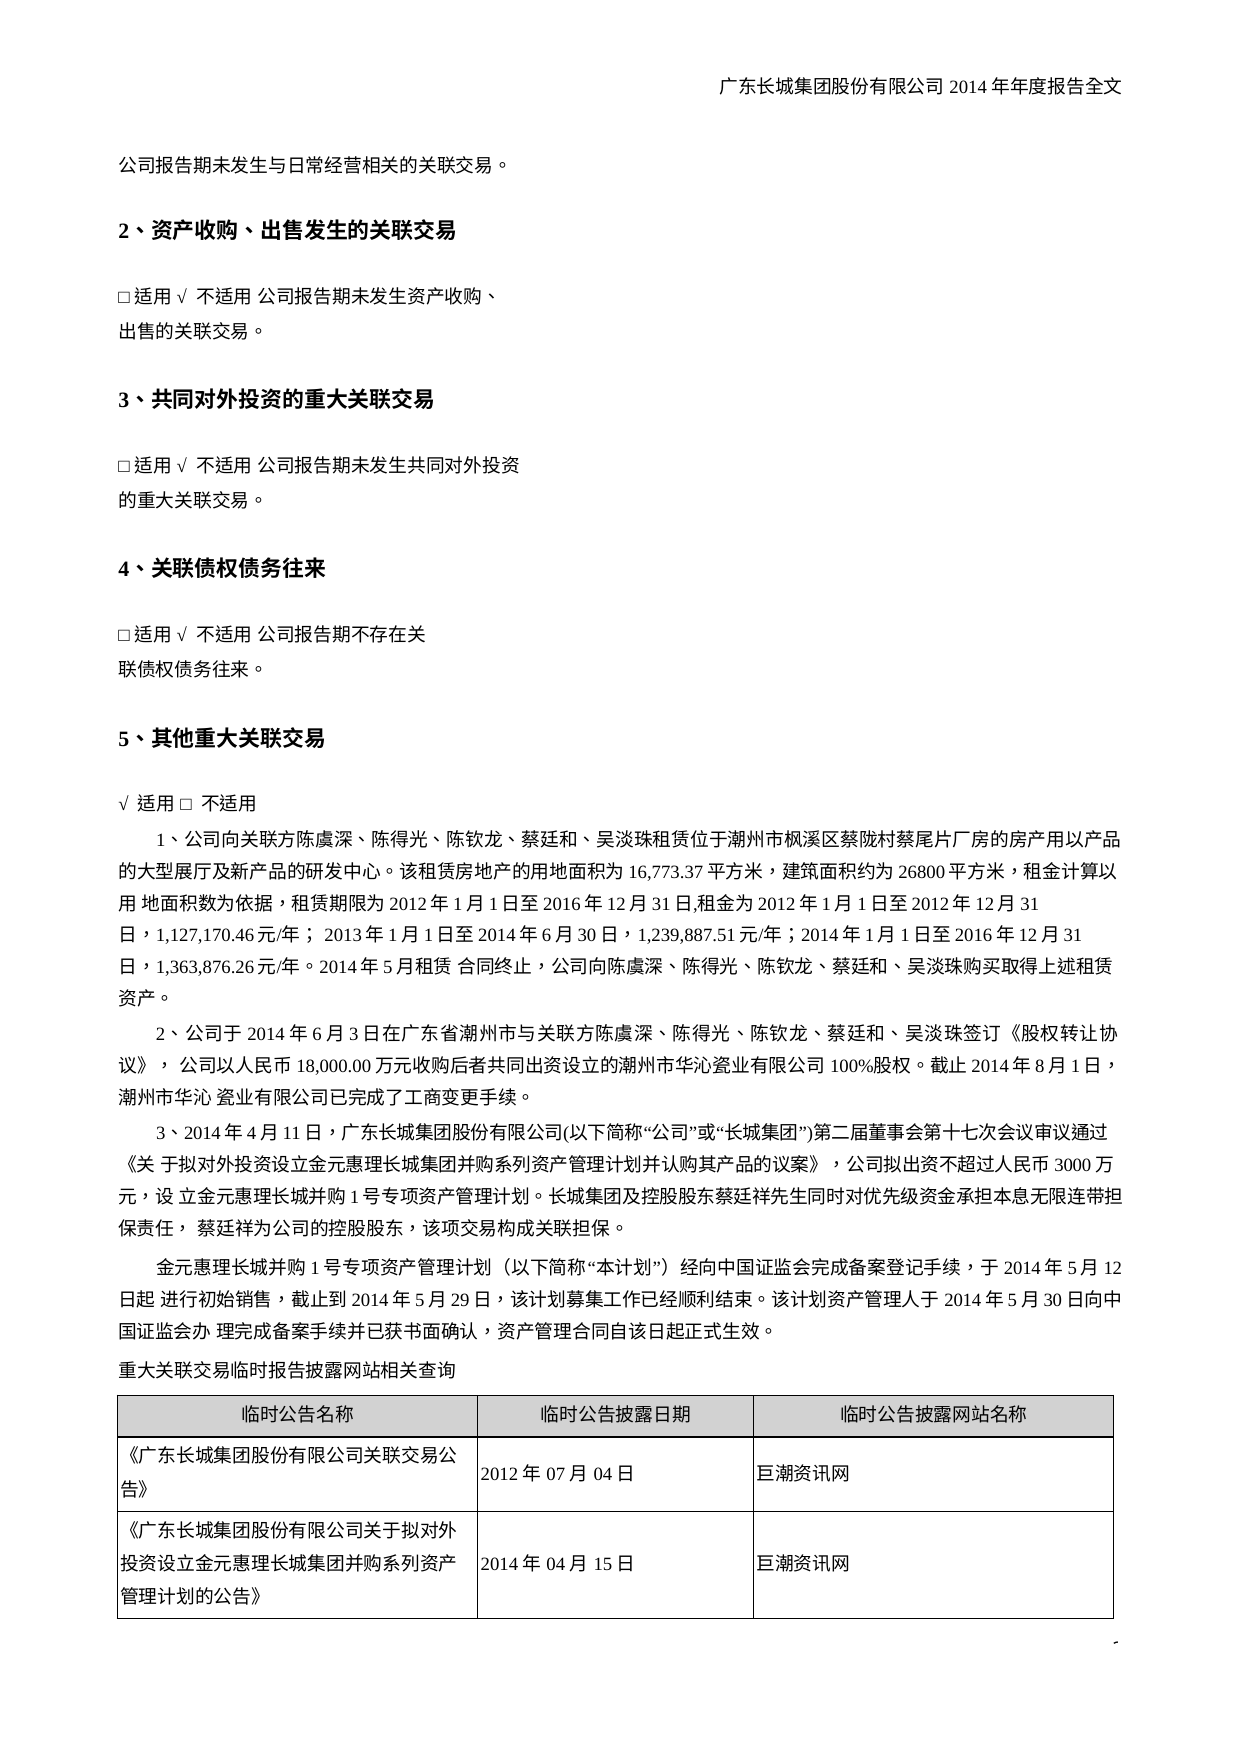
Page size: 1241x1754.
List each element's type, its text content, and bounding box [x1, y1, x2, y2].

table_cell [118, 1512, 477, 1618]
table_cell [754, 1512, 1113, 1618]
text □ 适用 √ 不适用 公司报告期未发生资产收购、出售的关联交易。 [118, 283, 514, 344]
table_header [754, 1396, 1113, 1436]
text 3、2014年4月11日，广东长城集团股份有限公司(以下简称“公司”或“长城集团”)第二届董事会第十七次会议审议通过《关 于拟对外投资设立金元惠理长城集团并购系列资产管理计划并认购其产品的议案》，公司拟出资不超过人民币3000万元，设 立金元惠理长城并购1号专项资产管理计划。长城集团及控股股东蔡廷祥先生同时对优先级资金承担本息无限连带担保责任， 蔡廷祥为公司的控股股东，该项交易构成关联担保。 [118, 1119, 1133, 1241]
text 公司报告期未发生与日常经营相关的关联交易。 [118, 152, 1098, 177]
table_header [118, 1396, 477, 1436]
text √ 适用 □ 不适用 [118, 790, 1098, 816]
subtitle 2、资产收购、出售发生的关联交易 [118, 215, 1098, 245]
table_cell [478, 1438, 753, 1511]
text □ 适用 √ 不适用 公司报告期未发生共同对外投资的重大关联交易。 [118, 452, 533, 513]
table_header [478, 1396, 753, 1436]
text □ 适用 √ 不适用 公司报告期不存在关联债权债务往来。 [118, 621, 439, 682]
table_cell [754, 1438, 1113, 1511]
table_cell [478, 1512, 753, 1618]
subtitle 4、关联债权债务往来 [118, 553, 1098, 583]
text 重大关联交易临时报告披露网站相关查询 [118, 1357, 1098, 1383]
subtitle 5、其他重大关联交易 [118, 722, 1098, 752]
text 1、公司向关联方陈虞深、陈得光、陈钦龙、蔡廷和、吴淡珠租赁位于潮州市枫溪区蔡陇村蔡尾片厂房的房产用以产品 的大型展厅及新产品的研发中心。该租赁房地产的用地面积为16,773.37平方米，建筑面积约为26800平方米，租金计算以用 地面积数为依据，租赁期限为2012年1月1日至2016年12月31日,租金为2012年1月1日至2012年12月31日，1,127,170.46元/年； 2013年1月1日至2014年6月30日，1,239,887.51元/年；2014年1月1日至2016年12月31日，1,363,876.26元/年。2014年5月租赁 合同终止，公司向陈虞深、陈得光、陈钦龙、蔡廷和、吴淡珠购买取得上述租赁资产。 [118, 826, 1128, 1011]
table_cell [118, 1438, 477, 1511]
text 金元惠理长城并购1号专项资产管理计划（以下简称“本计划”）经向中国证监会完成备案登记手续，于2014年5月12日起 进行初始销售，截止到2014年5月29日，该计划募集工作已经顺利结束。该计划资产管理人于2014年5月30日向中国证监会办 理完成备案手续并已获书面确认，资产管理合同自该日起正式生效。 [118, 1254, 1122, 1344]
text 2、公司于2014年6月3日在广东省潮州市与关联方陈虞深、陈得光、陈钦龙、蔡廷和、吴淡珠签订《股权转让协议》， 公司以人民币18,000.00万元收购后者共同出资设立的潮州市华沁瓷业有限公司100%股权。截止2014年8月1日，潮州市华沁 瓷业有限公司已完成了工商变更手续。 [118, 1021, 1122, 1110]
subtitle 3、共同对外投资的重大关联交易 [118, 384, 1098, 414]
